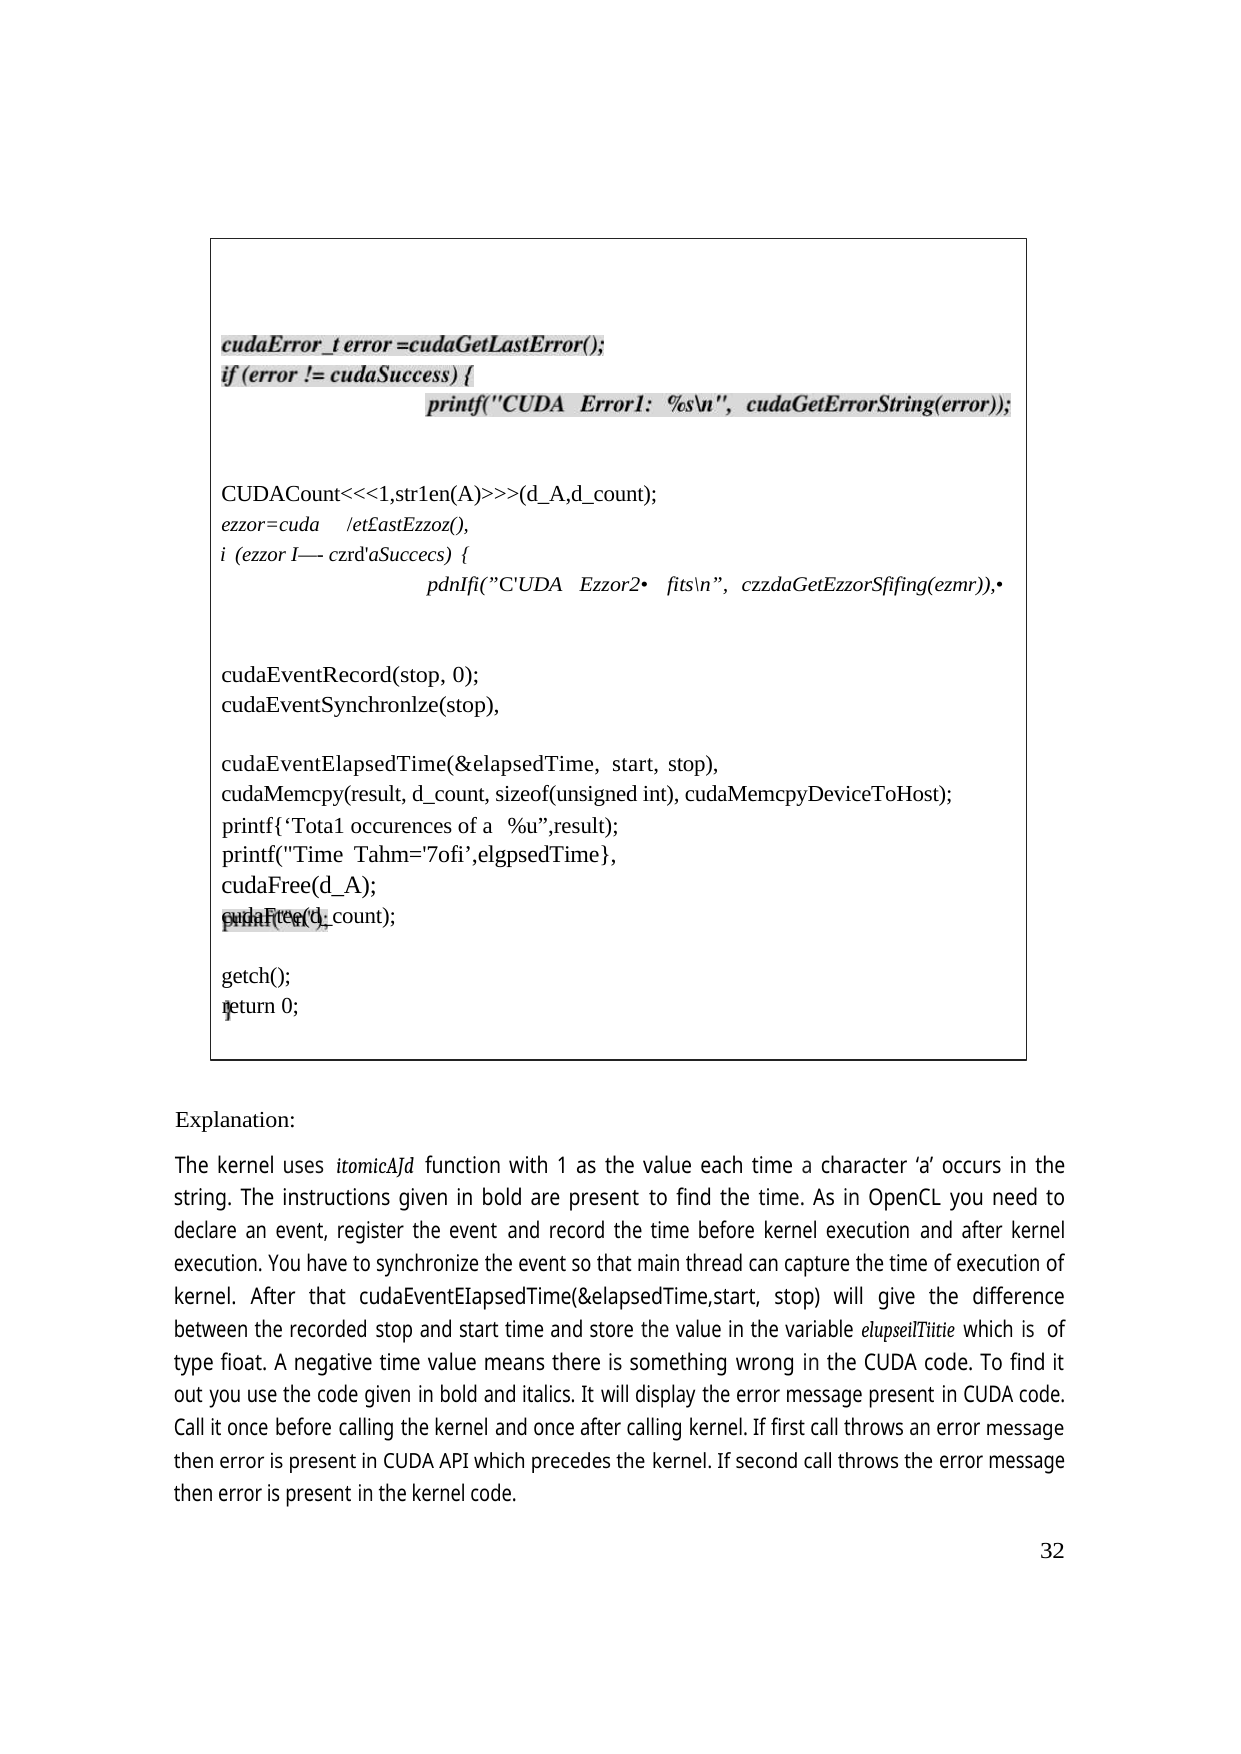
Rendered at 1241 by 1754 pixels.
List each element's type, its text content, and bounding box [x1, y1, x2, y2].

text Explanation: [175, 1106, 1122, 1132]
picture [425, 393, 1011, 417]
picture [222, 909, 328, 932]
picture [225, 1000, 231, 1021]
picture [221, 365, 474, 387]
text The kernel uses itomicAJd function with 1 as the value each time a character ‘a’ occurs in the string. The instructions given in bold are present to find the time. As in OpenCL you need to declare an event, register the event and record the time before kernel execution and after kernel execution. You have to synchronize the event so that main thread can capture the time of execution of kernel. After that cudaEventEIapsedTime(&elapsedTime,start, stop) will give the difference between the recorded stop and start time and store the value in the variable elupseilTiitie which is of type fioat. A negative time value means there is something wrong in the CUDA code. To find it out you use the code given in bold and italics. It will display the error message present in CUDA code. Call it once before calling the kernel and once after calling kernel. If first call throws an error message then error is present in CUDA API which precedes the kernel. If second call throws the error message then error is present in the kernel code. [173, 1148, 1065, 1508]
picture [221, 335, 604, 356]
